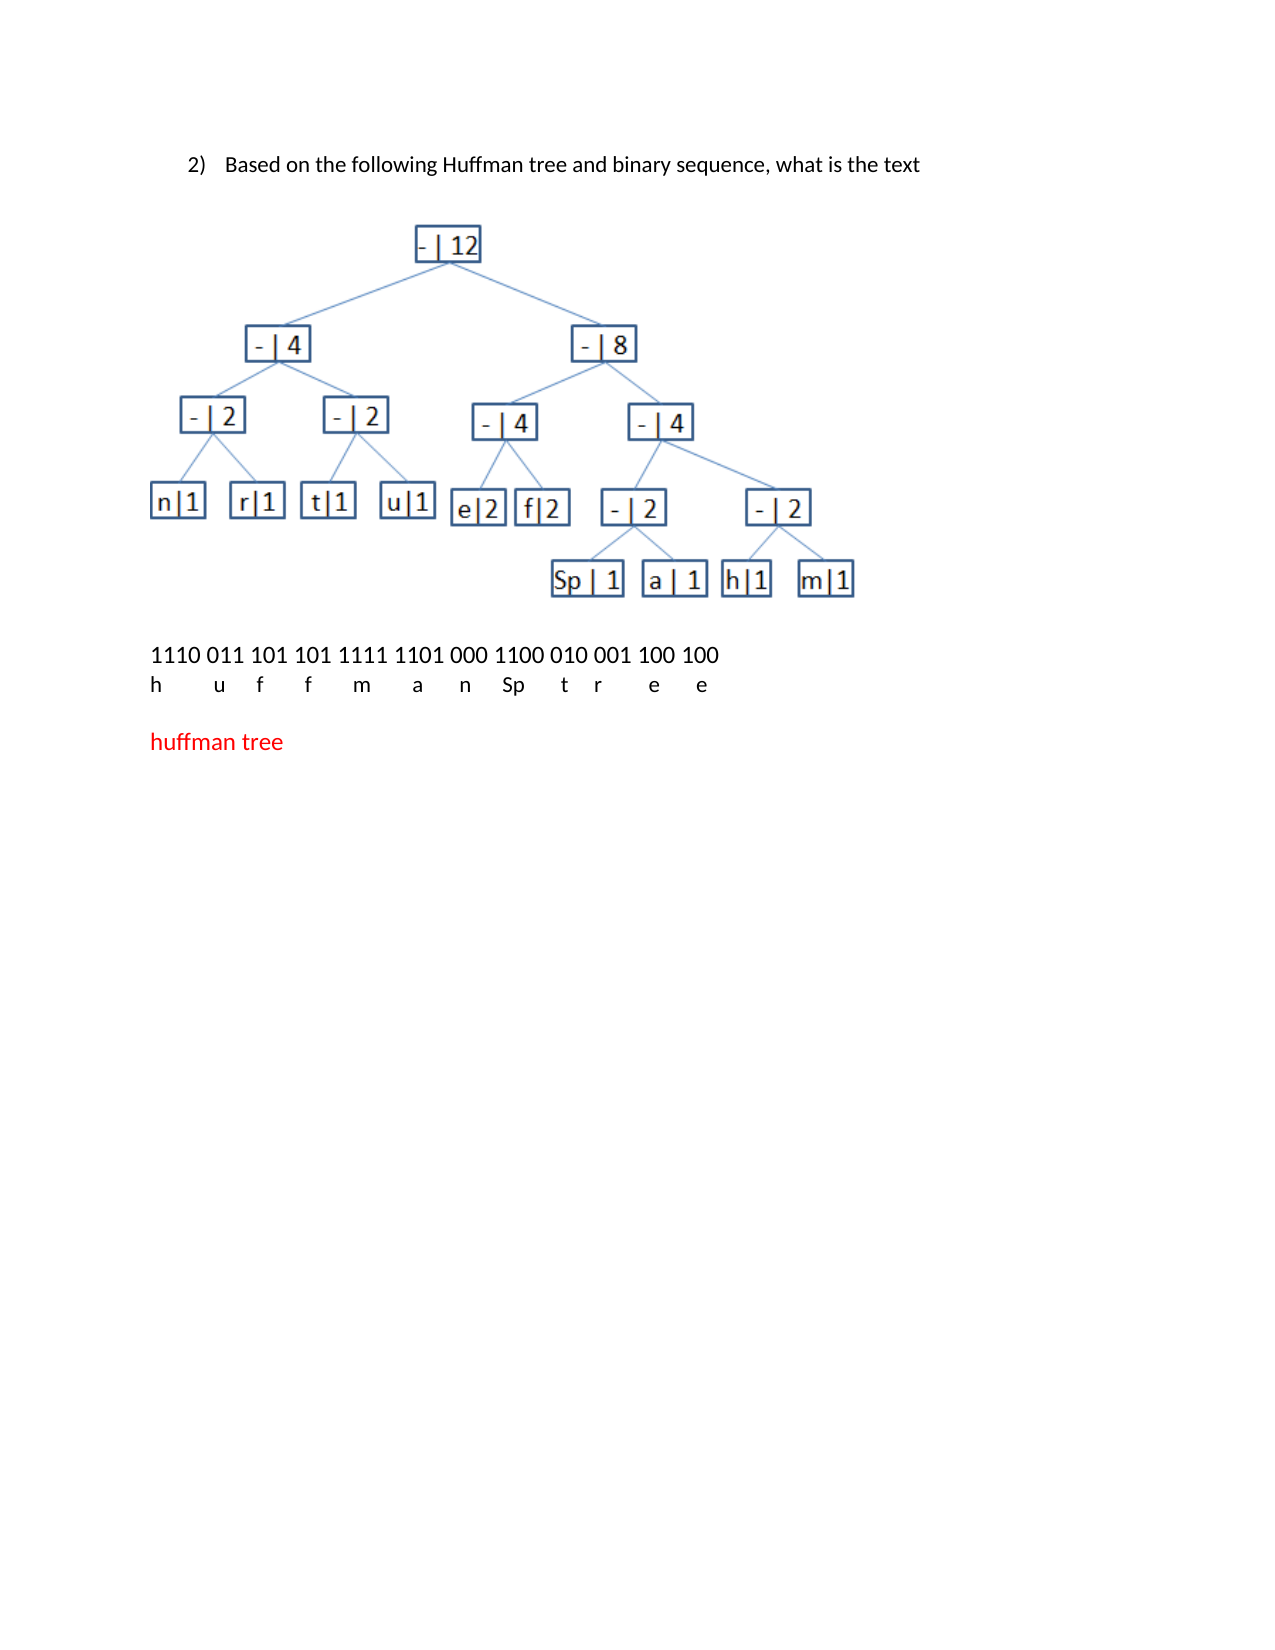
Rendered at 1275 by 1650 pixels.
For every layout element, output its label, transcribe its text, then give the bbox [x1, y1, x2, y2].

text huffman tree [150, 726, 1125, 756]
text h u f f m a n Sp t r e e [150, 670, 1125, 698]
list Based on the following Huffman tree and binary sequence, what is the text [187, 150, 1125, 178]
text 1110 011 101 101 1111 1101 000 1100 010 001 100 100 [150, 639, 1125, 670]
